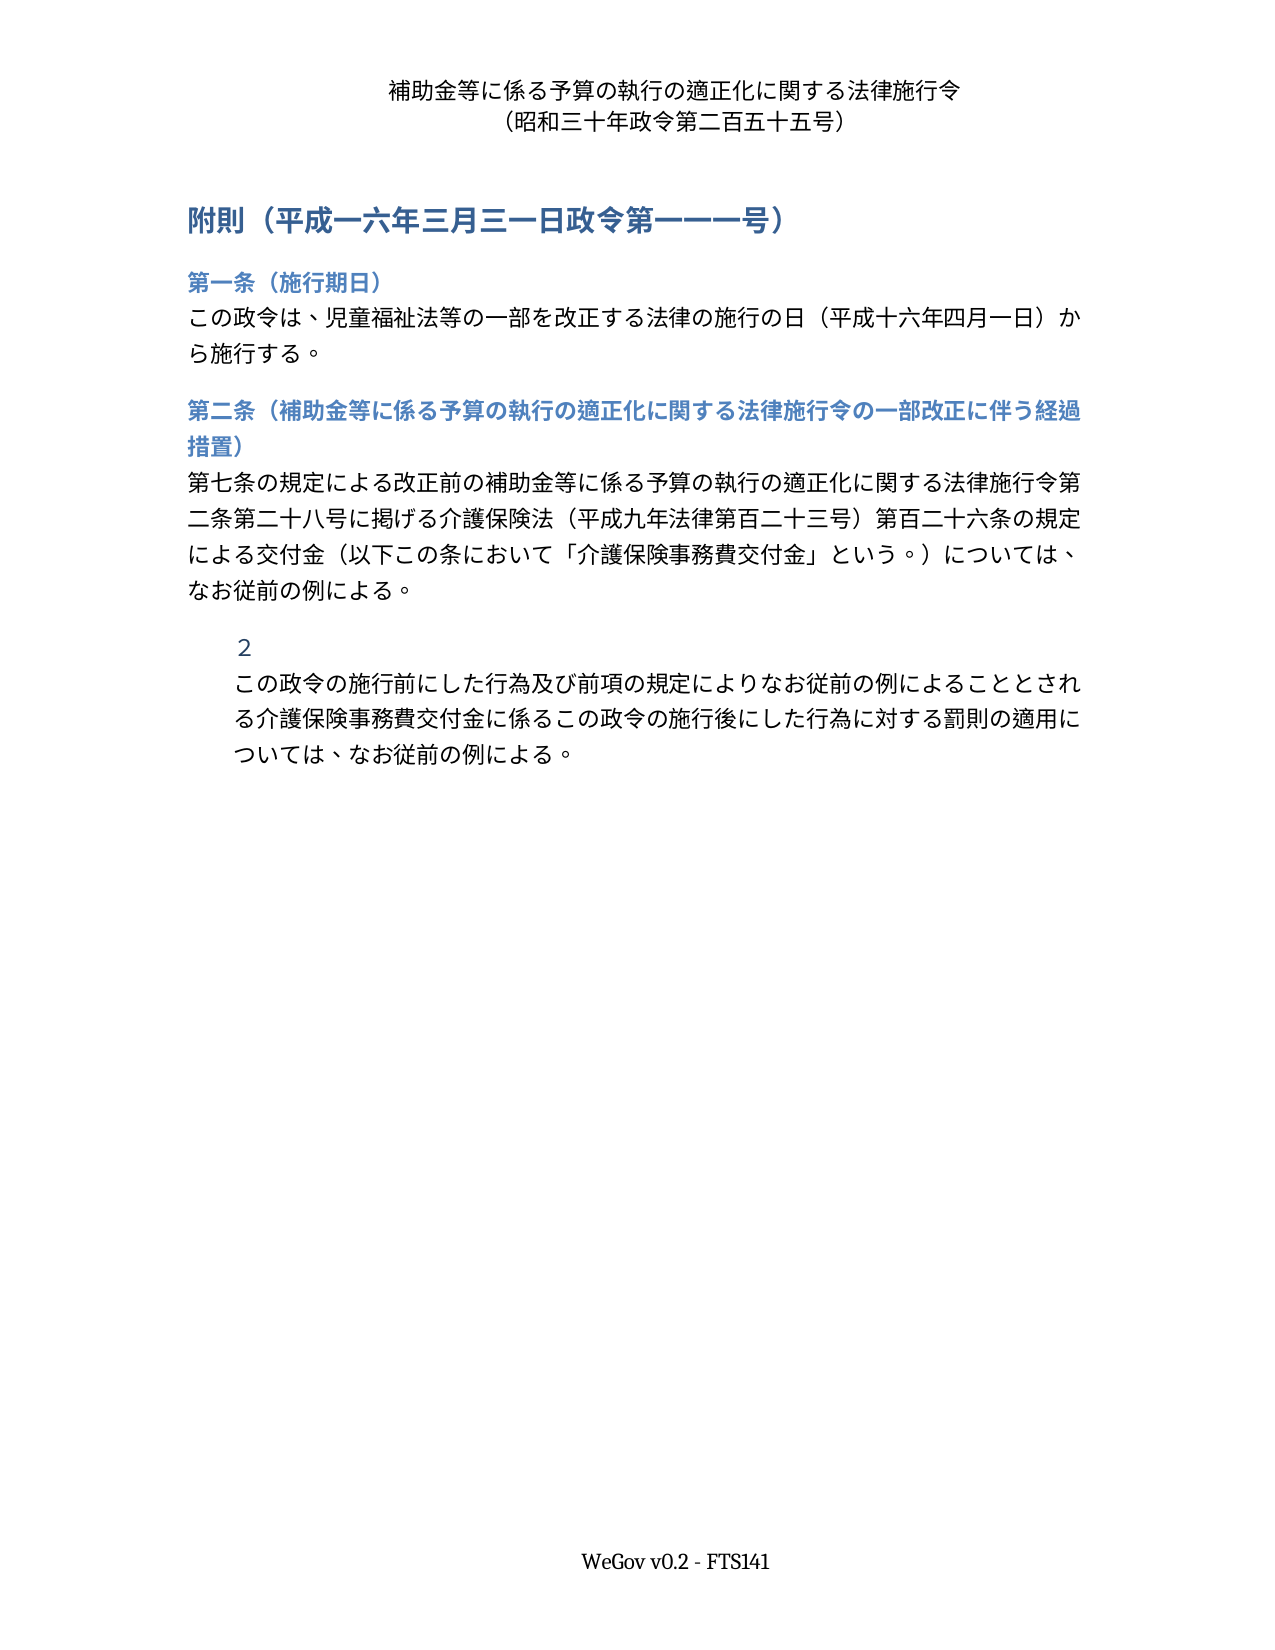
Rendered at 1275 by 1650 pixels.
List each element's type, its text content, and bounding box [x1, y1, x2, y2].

text この政令の施行前にした行為及び前項の規定によりなお従前の例によることとされる介護保険事務費交付金に係るこの政令の施行後にした行為に対する罰則の適用については、なお従前の例による。 [233, 667, 1087, 771]
text この政令は、児童福祉法等の一部を改正する法律の施行の日（平成十六年四月一日）から施行する。 [187, 302, 1087, 369]
subtitle 第一条（施行期日） [187, 266, 1087, 298]
subtitle 第二条（補助金等に係る予算の執行の適正化に関する法律施行令の一部改正に伴う経過措置） [187, 395, 1087, 462]
subtitle 附則（平成一六年三月三一日政令第一一一号） [187, 200, 1087, 240]
subtitle ２ [233, 632, 1087, 663]
text 第七条の規定による改正前の補助金等に係る予算の執行の適正化に関する法律施行令第二条第二十八号に掲げる介護保険法（平成九年法律第百二十三号）第百二十六条の規定による交付金（以下この条において「介護保険事務費交付金」という。）については、なお従前の例による。 [187, 467, 1087, 606]
